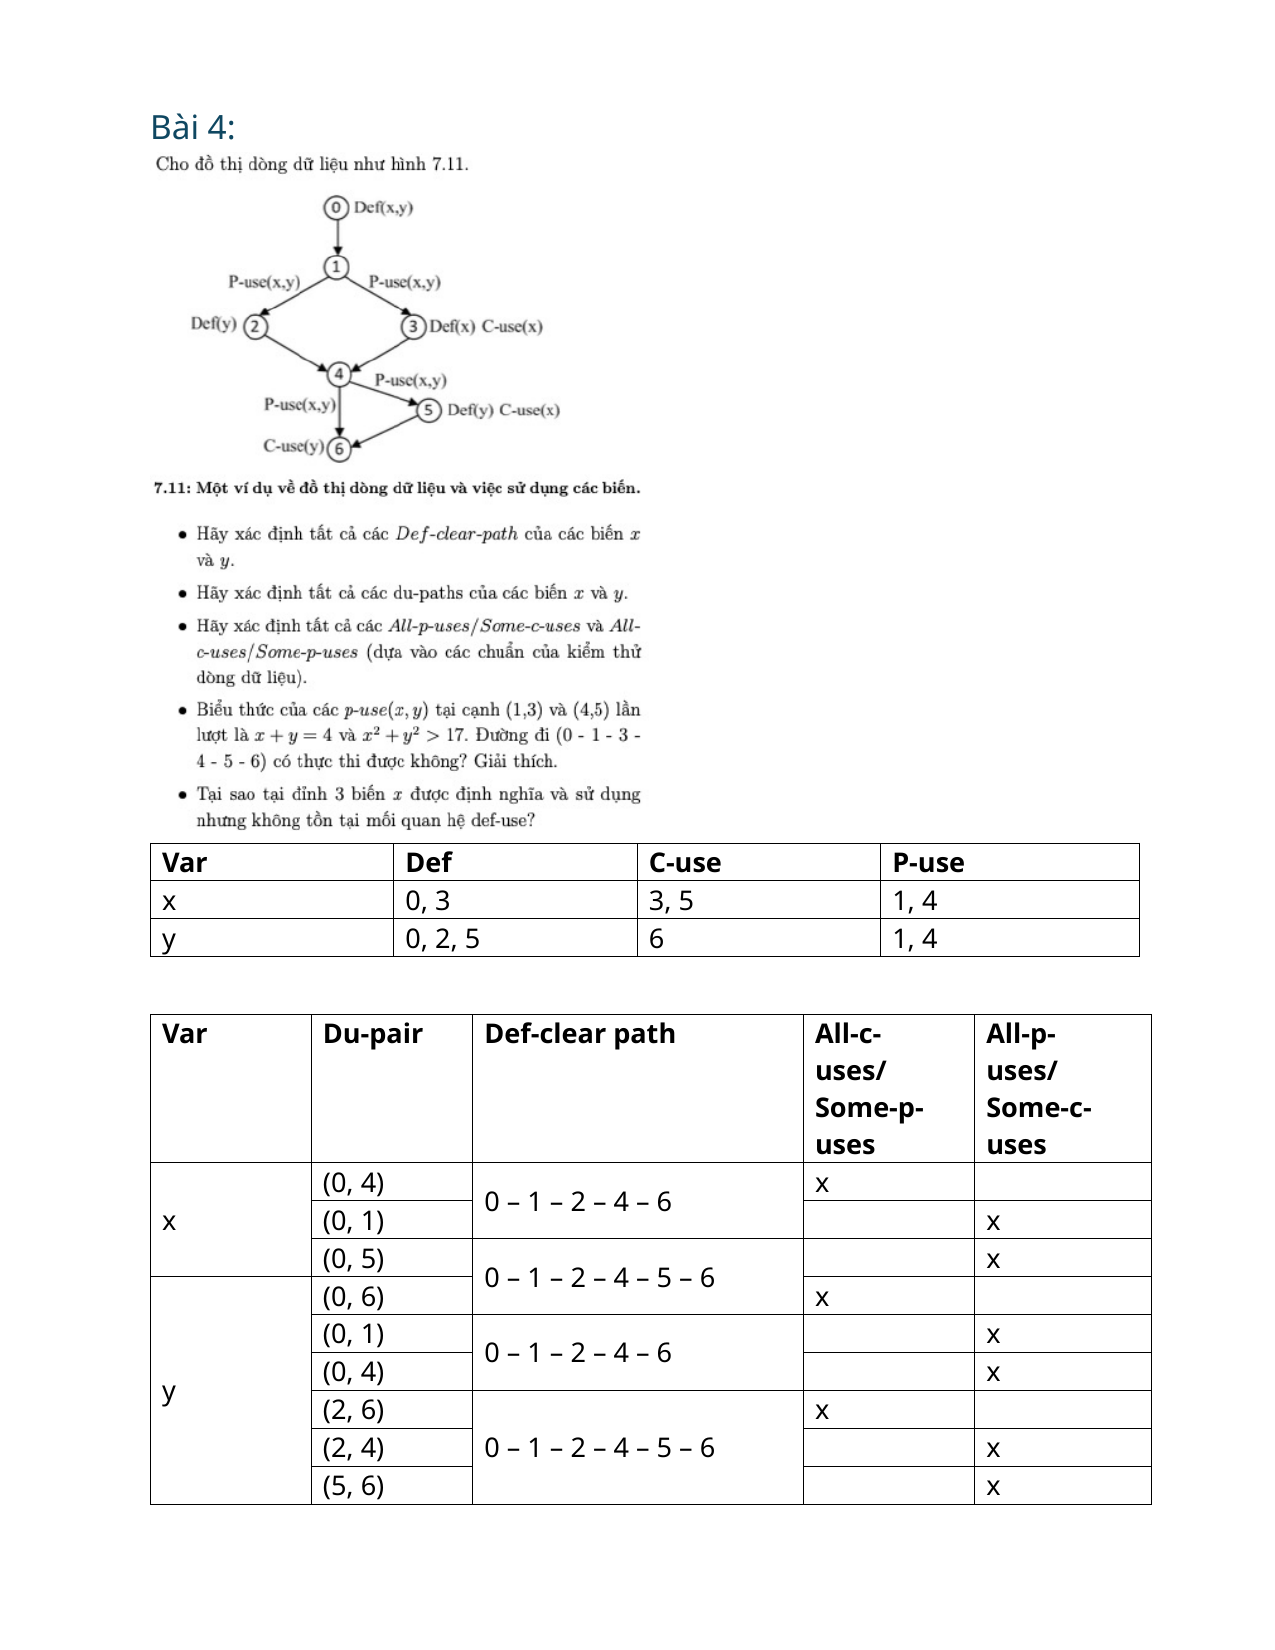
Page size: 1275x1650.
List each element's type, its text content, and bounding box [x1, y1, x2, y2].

table_cell (2, 6) [312, 1391, 472, 1428]
table_header C-use [638, 844, 880, 880]
table_cell [975, 1163, 1151, 1200]
table_cell 0 – 1 – 2 – 4 – 6 [473, 1163, 803, 1238]
table_cell [804, 1467, 974, 1503]
table_cell [975, 1391, 1151, 1428]
table_cell 0 – 1 – 2 – 4 – 6 [473, 1315, 803, 1390]
table_cell x [975, 1467, 1151, 1503]
table_cell 0, 2, 5 [394, 919, 637, 956]
table_cell [804, 1239, 974, 1276]
table_header Def [394, 844, 637, 880]
table_cell x [151, 1163, 311, 1276]
table_cell 0, 3 [394, 881, 637, 918]
table_cell (0, 5) [312, 1239, 472, 1276]
table_cell (5, 6) [312, 1467, 472, 1503]
table_cell x [804, 1163, 974, 1200]
table_cell 1, 4 [881, 919, 1139, 956]
table_cell 1, 4 [881, 881, 1139, 918]
table_cell y [151, 1277, 311, 1503]
table_header Def-clear path [473, 1015, 803, 1162]
table_cell (0, 4) [312, 1353, 472, 1390]
table_cell 0 – 1 – 2 – 4 – 5 – 6 [473, 1391, 803, 1503]
table_cell x [804, 1277, 974, 1314]
table_cell x [804, 1391, 974, 1428]
table_cell x [975, 1353, 1151, 1390]
table_cell (0, 6) [312, 1277, 472, 1314]
table_cell x [975, 1201, 1151, 1238]
table_cell x [975, 1315, 1151, 1352]
table_cell (0, 1) [312, 1201, 472, 1238]
table_header Var [151, 1015, 311, 1162]
table_cell [804, 1315, 974, 1352]
table_cell y [151, 919, 393, 956]
table_cell x [151, 881, 393, 918]
table_header All-p-uses/Some-c-uses [975, 1015, 1151, 1162]
table_header Var [151, 844, 393, 880]
table_header All-c-uses/Some-p-uses [804, 1015, 974, 1162]
picture [150, 152, 649, 831]
table_cell (2, 4) [312, 1429, 472, 1466]
table_cell [804, 1353, 974, 1390]
table_cell [975, 1277, 1151, 1314]
table_cell 0 – 1 – 2 – 4 – 5 – 6 [473, 1239, 803, 1314]
table_cell [804, 1429, 974, 1466]
table_cell (0, 1) [312, 1315, 472, 1352]
table_cell x [975, 1429, 1151, 1466]
table_cell 6 [638, 919, 880, 956]
table_cell 3, 5 [638, 881, 880, 918]
table_header Du-pair [312, 1015, 472, 1162]
table_header P-use [881, 844, 1139, 880]
table_cell (0, 4) [312, 1163, 472, 1200]
table_cell [804, 1201, 974, 1238]
table_cell x [975, 1239, 1151, 1276]
